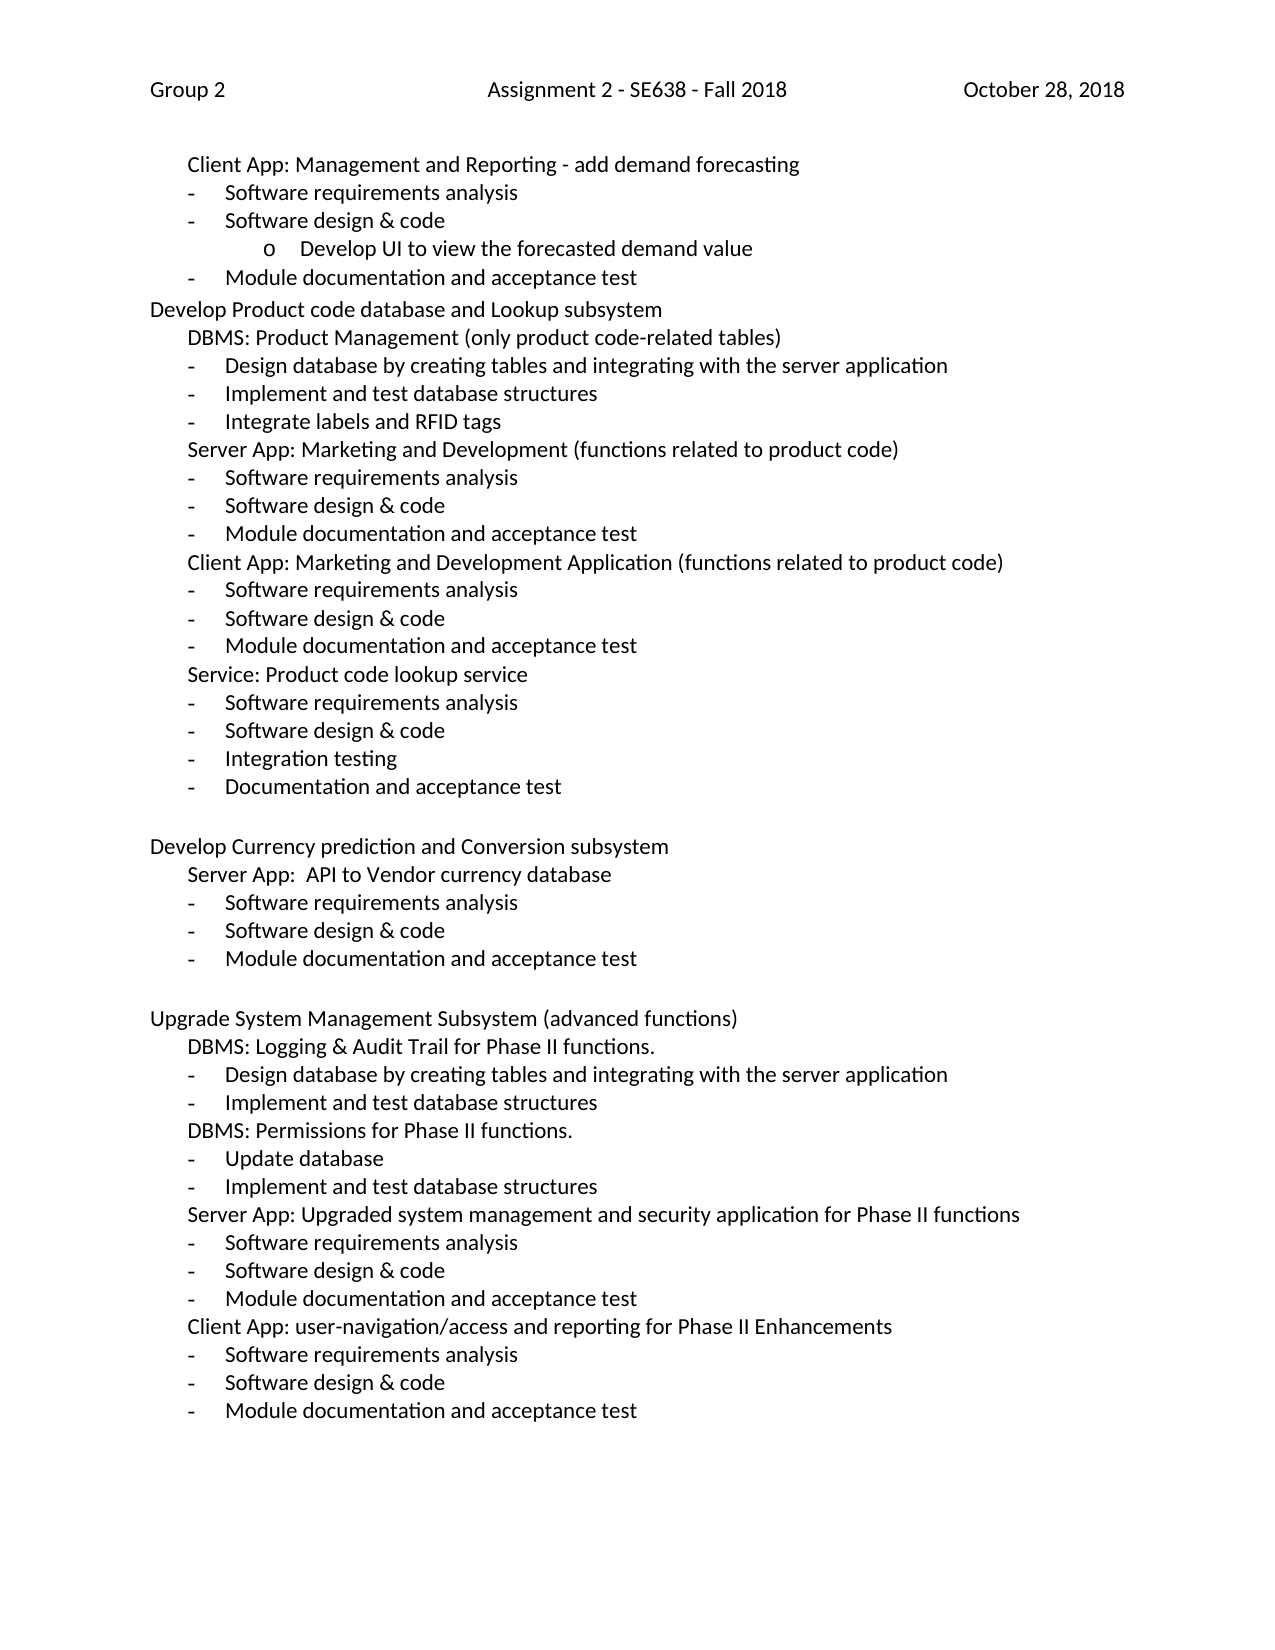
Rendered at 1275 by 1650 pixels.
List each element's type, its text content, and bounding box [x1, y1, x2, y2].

subtitle Develop Currency prediction and Conversion subsystem [150, 832, 1125, 860]
text DBMS: Product Management (only product code-related tables) [187, 323, 1125, 351]
list Module documentation and acceptance test [187, 519, 1125, 548]
text Client App: Marketing and Development Application (functions related to product code) [187, 548, 1125, 576]
list Develop UI to view the forecasted demand value [262, 234, 1125, 263]
list Software requirements analysis [187, 888, 1125, 916]
list Software requirements analysis [187, 688, 1125, 716]
list Implement and test database structures [187, 1172, 1125, 1200]
list Software design & code [187, 604, 1125, 632]
list Integrate labels and RFID tags [187, 407, 1125, 436]
list Documentation and acceptance test [187, 772, 1125, 800]
list Software design & code [187, 916, 1125, 944]
list Software design & code [187, 1368, 1125, 1397]
text Client App: user-navigation/access and reporting for Phase II Enhancements [187, 1312, 1125, 1341]
list Software design & code [187, 1256, 1125, 1284]
list Integration testing [187, 744, 1125, 772]
subtitle Upgrade System Management Subsystem (advanced functions) [150, 1004, 1125, 1032]
list Software requirements analysis [187, 463, 1125, 492]
list Module documentation and acceptance test [187, 632, 1125, 660]
list Module documentation and acceptance test [187, 263, 1125, 291]
text Client App: Management and Reporting - add demand forecasting [187, 150, 1125, 178]
list Software design & code [187, 492, 1125, 519]
text DBMS: Logging & Audit Trail for Phase II functions. [187, 1032, 1125, 1060]
text Server App: Upgraded system management and security application for Phase II functions [187, 1200, 1125, 1228]
text Server App: API to Vendor currency database [187, 860, 1125, 888]
list Update database [187, 1144, 1125, 1172]
list Implement and test database structures [187, 1088, 1125, 1116]
text Service: Product code lookup service [187, 660, 1125, 688]
text DBMS: Permissions for Phase II functions. [187, 1116, 1125, 1144]
list Module documentation and acceptance test [187, 1397, 1125, 1424]
list Design database by creating tables and integrating with the server application [187, 351, 1125, 379]
text Server App: Marketing and Development (functions related to product code) [187, 436, 1125, 463]
list Software requirements analysis [187, 1228, 1125, 1256]
list Software requirements analysis [187, 576, 1125, 604]
list Software requirements analysis [187, 178, 1125, 206]
list Module documentation and acceptance test [187, 1284, 1125, 1312]
list Software design & code [187, 716, 1125, 744]
list Implement and test database structures [187, 379, 1125, 407]
list Design database by creating tables and integrating with the server application [187, 1060, 1125, 1088]
subtitle Develop Product code database and Lookup subsystem [150, 295, 1125, 323]
list Software design & code [187, 206, 1125, 234]
list Module documentation and acceptance test [187, 944, 1125, 972]
list Software requirements analysis [187, 1341, 1125, 1368]
